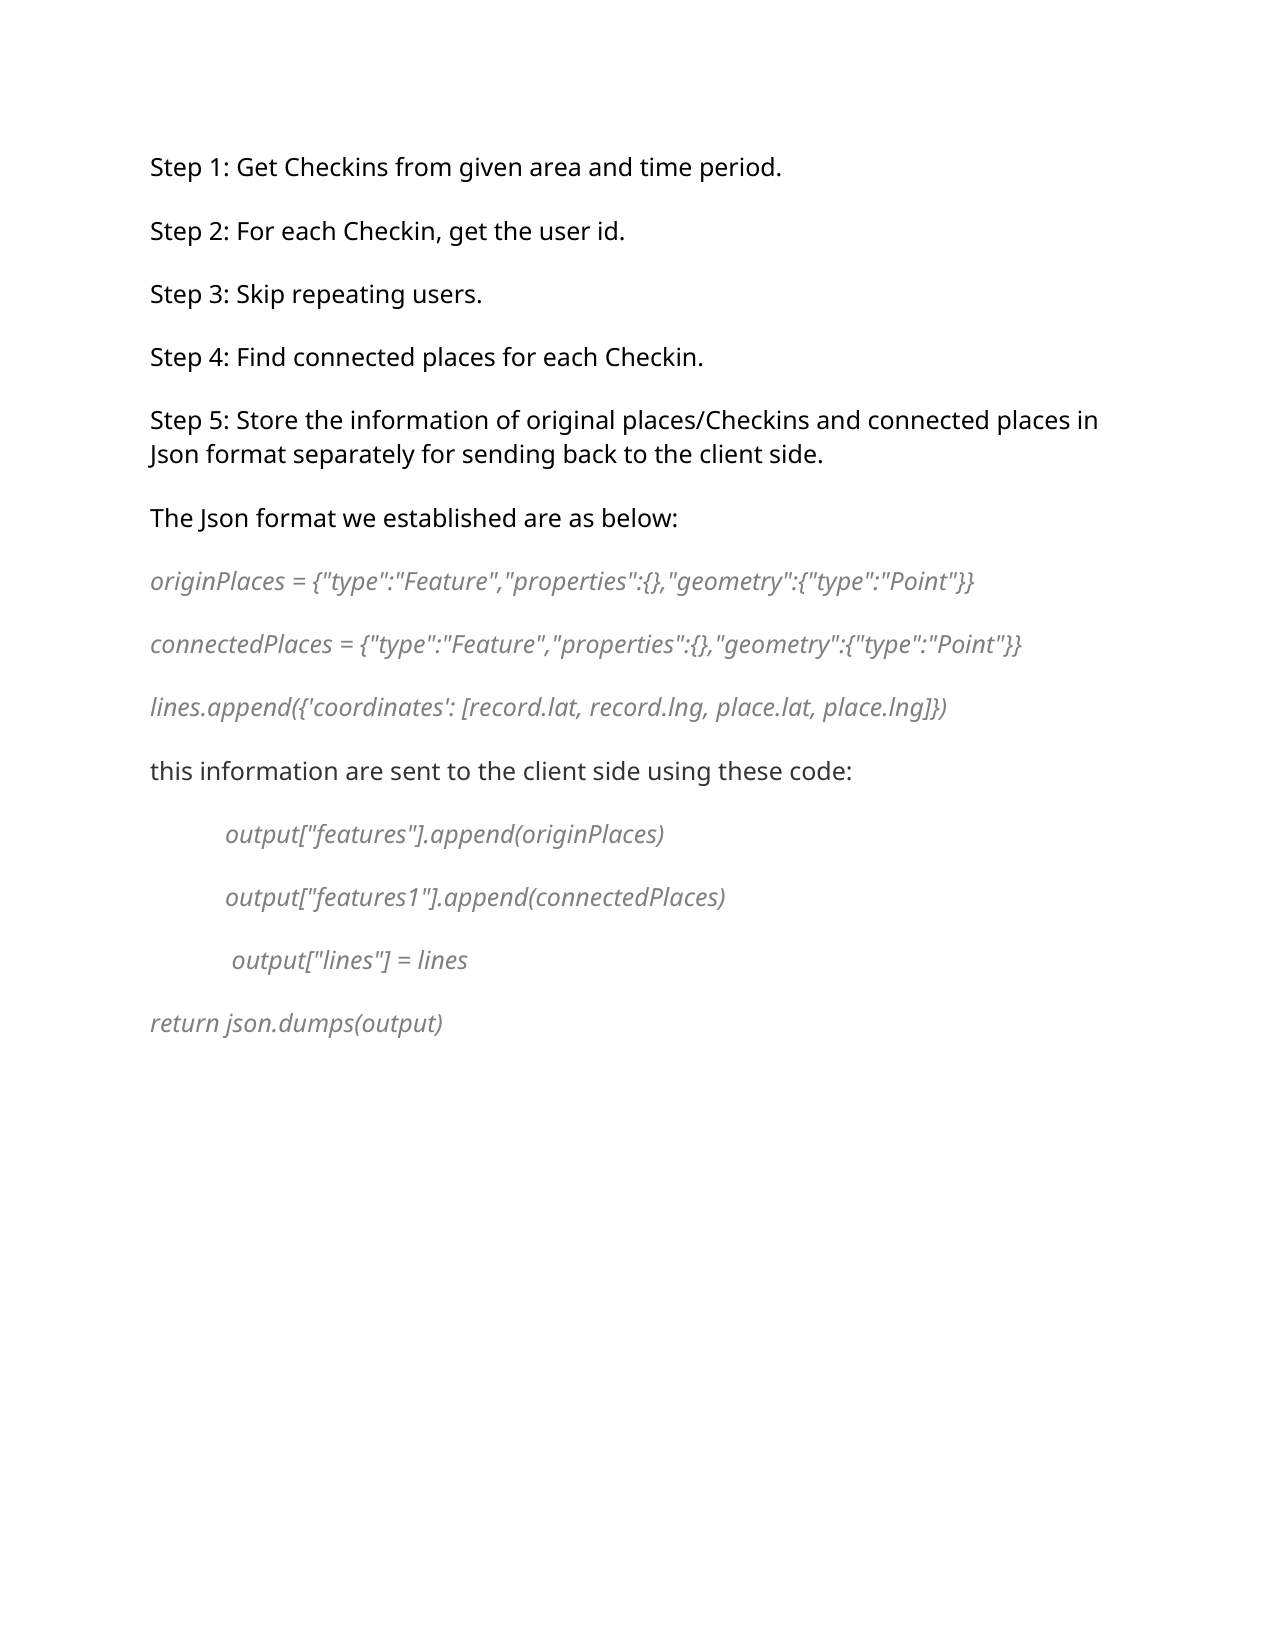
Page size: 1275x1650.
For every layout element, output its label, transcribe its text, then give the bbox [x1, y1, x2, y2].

text this information are sent to the client side using these code: [150, 753, 1125, 787]
text Step 4: Find connected places for each Checkin. [150, 340, 1125, 374]
text output["features"].append(originPlaces) [150, 816, 1125, 850]
text output["lines"] = lines [150, 943, 1125, 977]
text connectedPlaces = {"type":"Feature","properties":{},"geometry":{"type":"Point"}} [150, 627, 1125, 661]
text Step 5: Store the information of original places/Checkins and connected places in Json format separately for sending back to the client side. [150, 403, 1125, 471]
text lines.append({'coordinates': [record.lat, record.lng, place.lat, place.lng]}) [150, 690, 1125, 724]
text originPlaces = {"type":"Feature","properties":{},"geometry":{"type":"Point"}} [150, 563, 1125, 597]
text Step 1: Get Checkins from given area and time period. [150, 150, 1125, 184]
text return json.dumps(output) [150, 1006, 1125, 1040]
text Step 2: For each Checkin, get the user id. [150, 213, 1125, 247]
text The Json format we established are as below: [150, 500, 1125, 534]
text output["features1"].append(connectedPlaces) [150, 879, 1125, 914]
text Step 3: Skip repeating users. [150, 276, 1125, 311]
